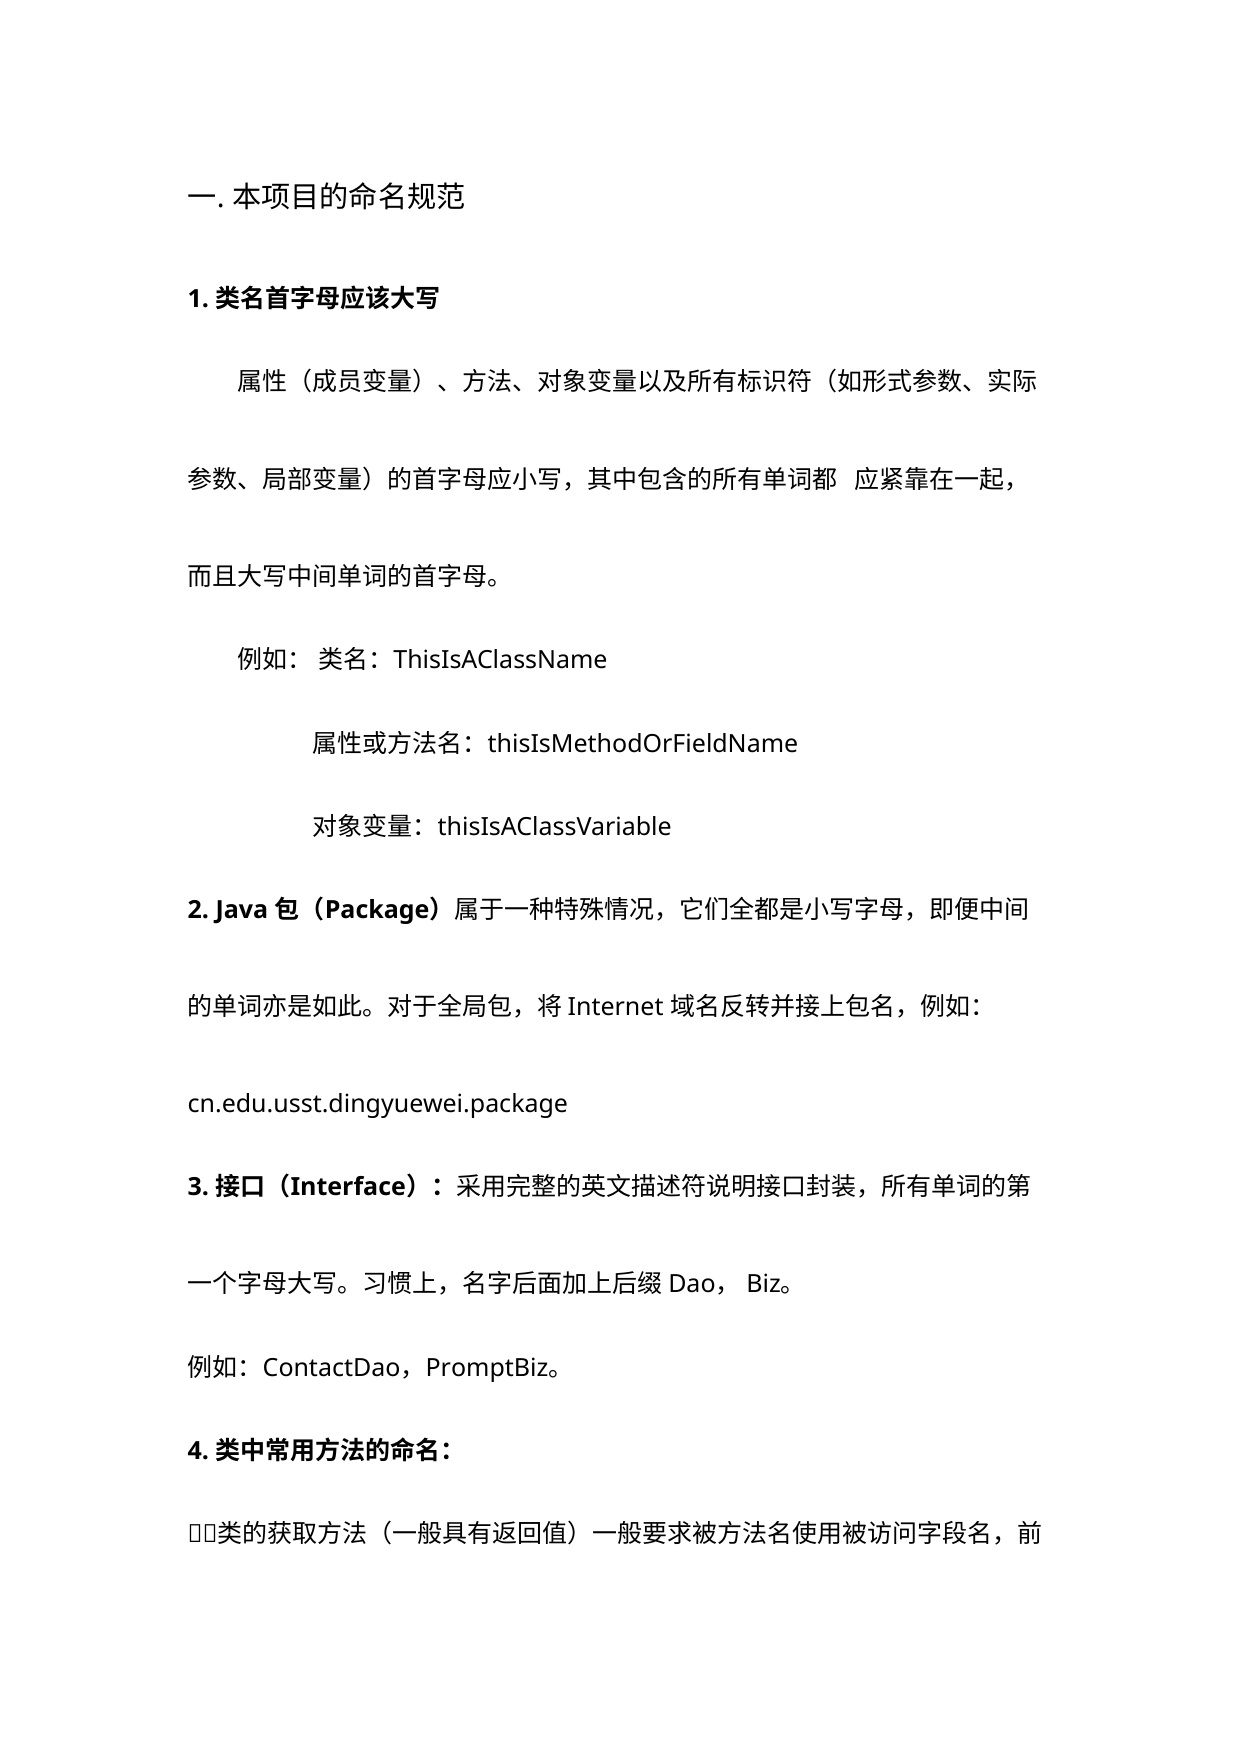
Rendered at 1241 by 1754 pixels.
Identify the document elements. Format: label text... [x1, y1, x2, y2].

text 对象变量：thisIsAClassVariable [187, 792, 1053, 857]
text 4. 类中常用方法的命名： [187, 1416, 1053, 1481]
text 3. 接口（Interface）：采用完整的英文描述符说明接口封装，所有单词的第一个字母大写。习惯上，名字后面加上后缀 Dao， Biz。 [187, 1152, 1053, 1314]
text 属性或方法名：thisIsMethodOrFieldName [187, 709, 1053, 774]
text 属性（成员变量）、方法、对象变量以及所有标识符（如形式参数、实际参数、局部变量）的首字母应小写，其中包含的所有单词都 应紧靠在一起，而且大写中间单词的首字母。 [187, 347, 1053, 607]
text 例如： 类名：ThisIsAClassName [187, 626, 1053, 691]
text 一. 本项目的命名规范 [187, 162, 1053, 227]
text 例如：ContactDao，PromptBiz。 [187, 1333, 1053, 1398]
text 1. 类名首字母应该大写 [187, 264, 1053, 329]
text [187, 1499, 1053, 1564]
text 2. Java 包（Package）属于一种特殊情况，它们全都是小写字母，即便中间的单词亦是如此。对于全局包，将Internet 域名反转并接上包名，例如：cn.edu.usst.dingyuewei.package [187, 875, 1053, 1135]
